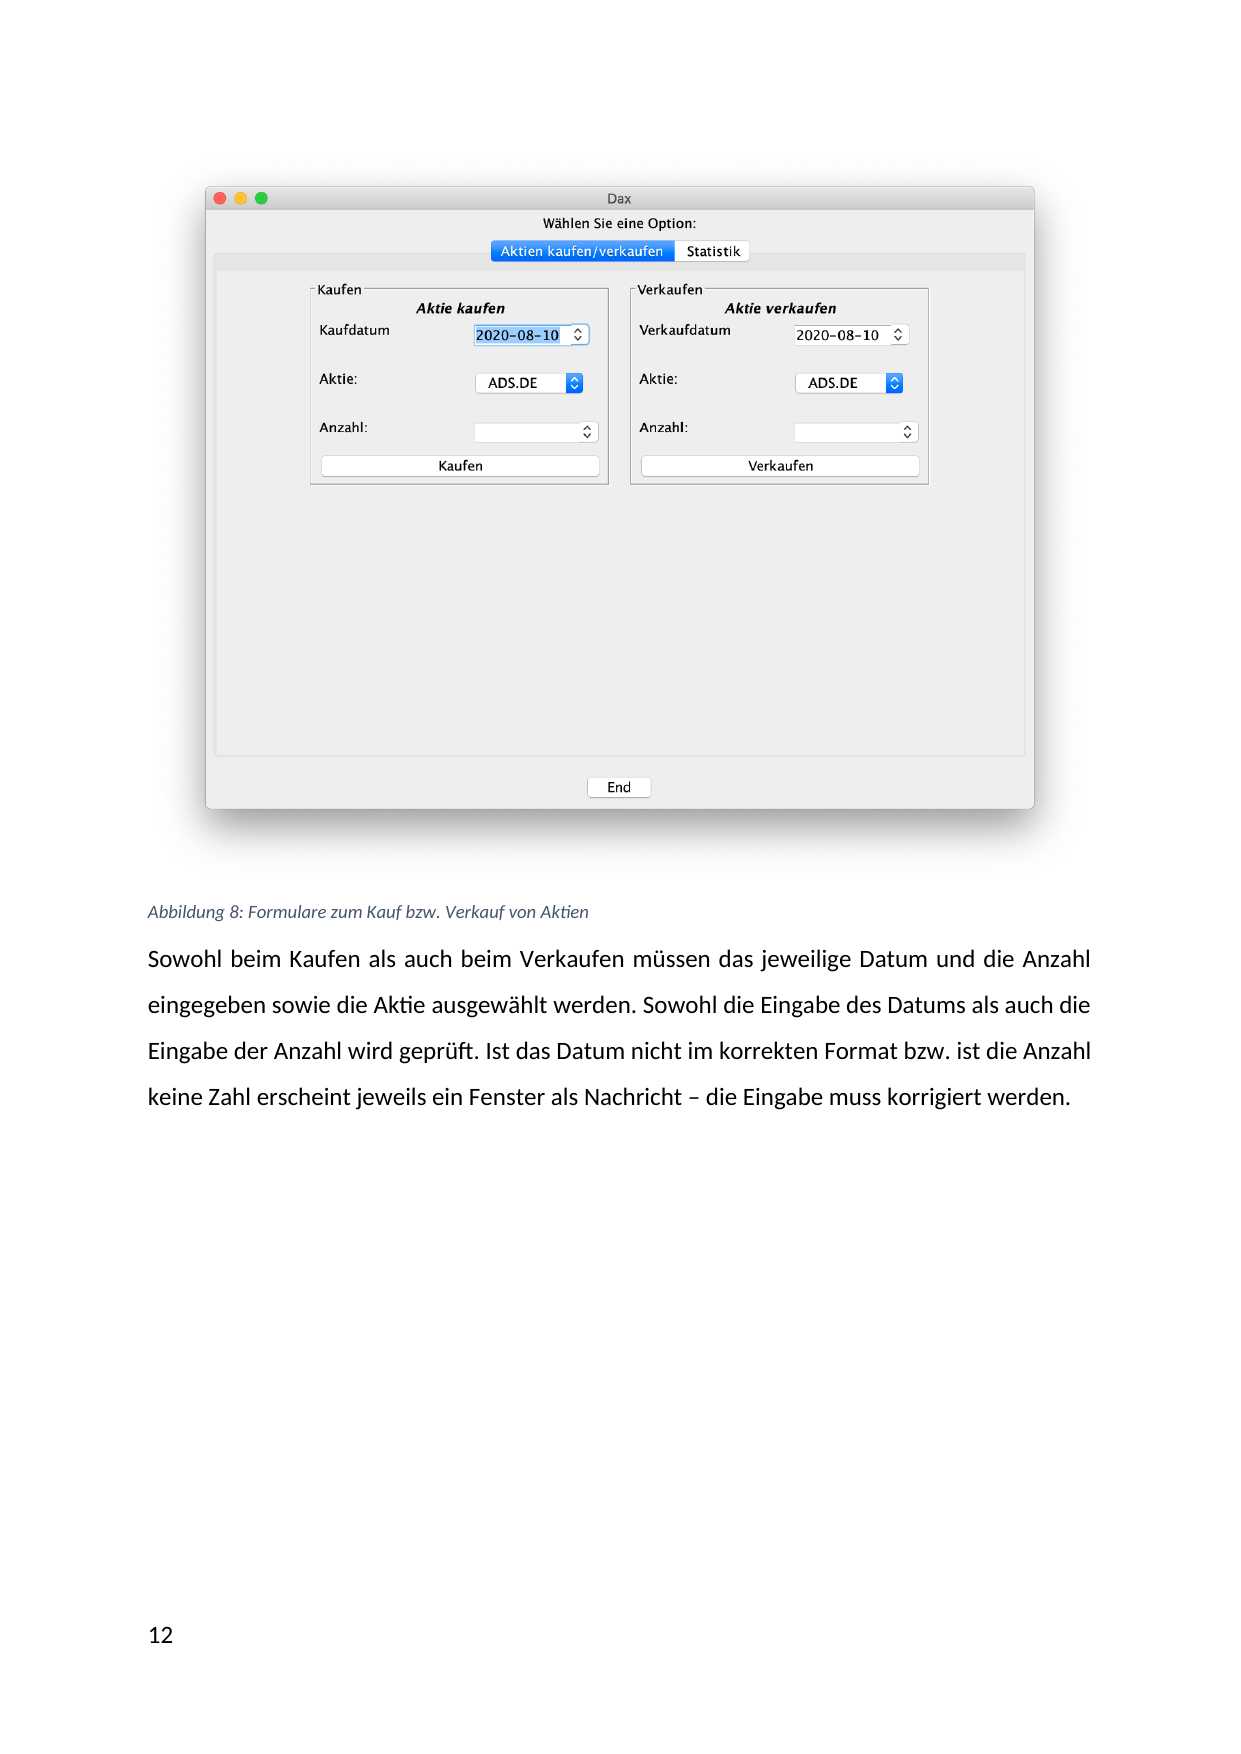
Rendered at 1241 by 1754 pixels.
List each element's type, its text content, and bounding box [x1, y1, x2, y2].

text Sowohl beim Kaufen als auch beim Verkaufen müssen das jeweilige Datum und die Anzahl eingegeben sowie die Aktie ausgewählt werden. Sowohl die Eingabe des Datums als auch die Eingabe der Anzahl wird geprüft. Ist das Datum nicht im korrekten Format bzw. ist die Anzahl keine Zahl erscheint jeweils ein Fenster als Nachricht – die Eingabe muss korrigiert werden. [148, 943, 1093, 1111]
text Abbildung : Formulare zum Kauf bzw. Verkauf von Aktien [148, 900, 1093, 923]
picture [147, 147, 1092, 885]
